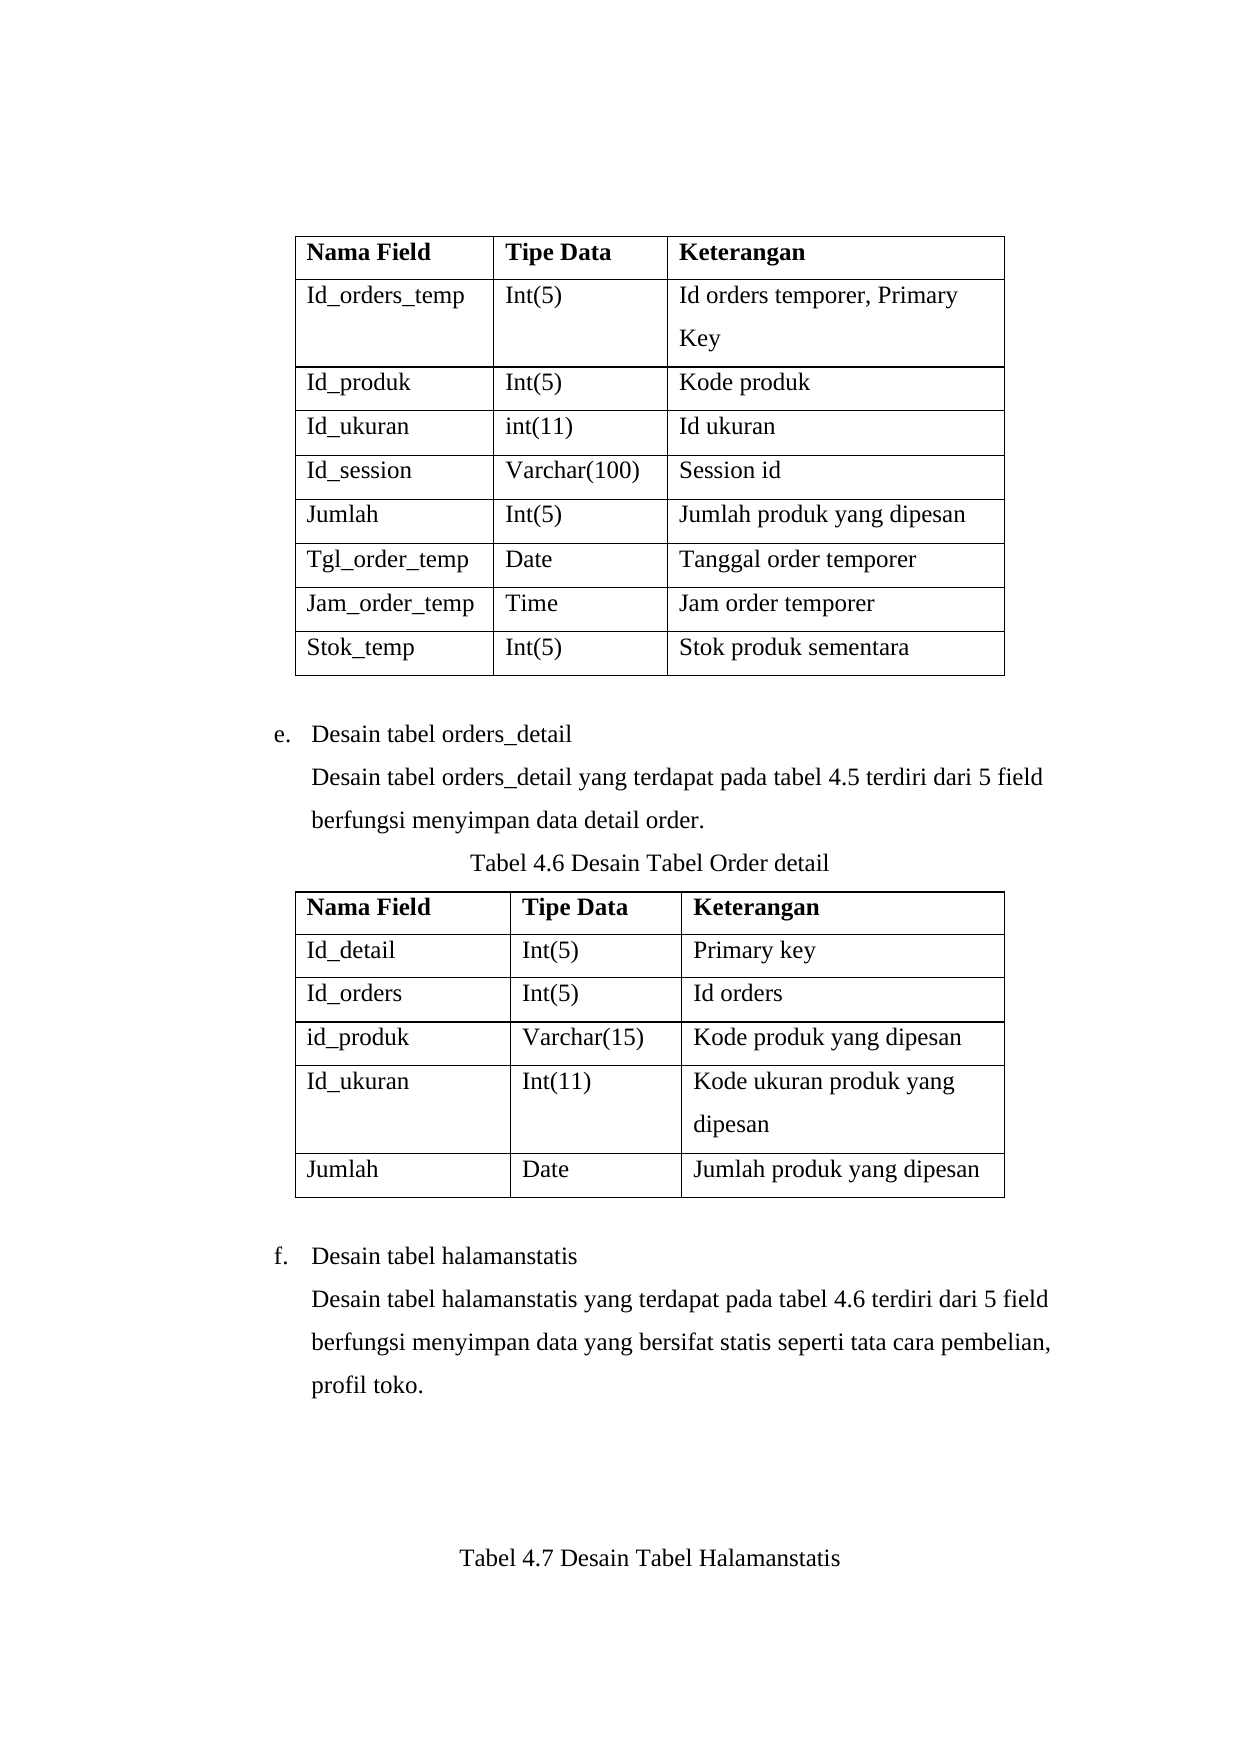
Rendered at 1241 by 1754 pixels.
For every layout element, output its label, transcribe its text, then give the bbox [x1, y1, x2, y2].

table_cell Id_orders_temp [296, 280, 493, 366]
text Tabel 4.6 Desain Tabel Order detail [236, 848, 1063, 877]
table_cell Tanggal order temporer [668, 544, 1004, 587]
table_cell Varchar(15) [511, 1023, 681, 1065]
table_cell id_produk [296, 1023, 510, 1065]
table_cell Jumlah produk yang dipesan [682, 1154, 1004, 1197]
text Desain tabel halamanstatis yang terdapat pada tabel 4.6 terdiri dari 5 field berfungsi menyimpan data yang bersifat statis seperti tata cara pembelian, profil toko. [311, 1284, 1063, 1399]
table_cell Jumlah [296, 500, 493, 543]
table_cell Primary key [682, 935, 1004, 977]
table_cell Date [494, 544, 667, 587]
table_cell Jam_order_temp [296, 588, 493, 631]
table_cell Id_detail [296, 935, 510, 977]
table_cell Int(5) [511, 935, 681, 977]
table_header Tipe Data [511, 893, 681, 934]
table_cell Int(5) [494, 500, 667, 543]
table_header Tipe Data [494, 237, 667, 279]
table_cell Id_ukuran [296, 411, 493, 454]
table_cell Tgl_order_temp [296, 544, 493, 587]
table_cell Id_session [296, 456, 493, 498]
table_cell Id_produk [296, 368, 493, 410]
table_cell Stok_temp [296, 632, 493, 675]
table_cell Id_orders [296, 978, 510, 1021]
table_cell Session id [668, 456, 1004, 498]
table_cell Id ukuran [668, 411, 1004, 454]
table_cell Stok produk sementara [668, 632, 1004, 675]
table_header Keterangan [682, 893, 1004, 934]
table_cell Kode produk yang dipesan [682, 1023, 1004, 1065]
table_cell int(11) [494, 411, 667, 454]
text Tabel 4.7 Desain Tabel Halamanstatis [236, 1543, 1063, 1571]
table_cell Id orders temporer, Primary Key [668, 280, 1004, 366]
table_header Nama Field [296, 893, 510, 934]
table_cell Jam order temporer [668, 588, 1004, 631]
table_cell Jumlah [296, 1154, 510, 1197]
table_cell Int(11) [511, 1066, 681, 1153]
table_cell Time [494, 588, 667, 631]
table_cell Kode produk [668, 368, 1004, 410]
list Desain tabel halamanstatis [274, 1241, 1063, 1269]
table_cell Int(5) [511, 978, 681, 1021]
table_cell Int(5) [494, 632, 667, 675]
table_header Keterangan [668, 237, 1004, 279]
table_header Nama Field [296, 237, 493, 279]
table_cell Date [511, 1154, 681, 1197]
table_cell Id orders [682, 978, 1004, 1021]
table_cell Int(5) [494, 280, 667, 366]
table_cell Varchar(100) [494, 456, 667, 498]
table_cell Int(5) [494, 368, 667, 410]
table_cell Jumlah produk yang dipesan [668, 500, 1004, 543]
text Desain tabel orders_detail yang terdapat pada tabel 4.5 terdiri dari 5 field berfungsi menyimpan data detail order. [311, 762, 1063, 834]
table_cell Id_ukuran [296, 1066, 510, 1153]
table_cell Kode ukuran produk yang dipesan [682, 1066, 1004, 1153]
list Desain tabel orders_detail [274, 719, 1063, 748]
